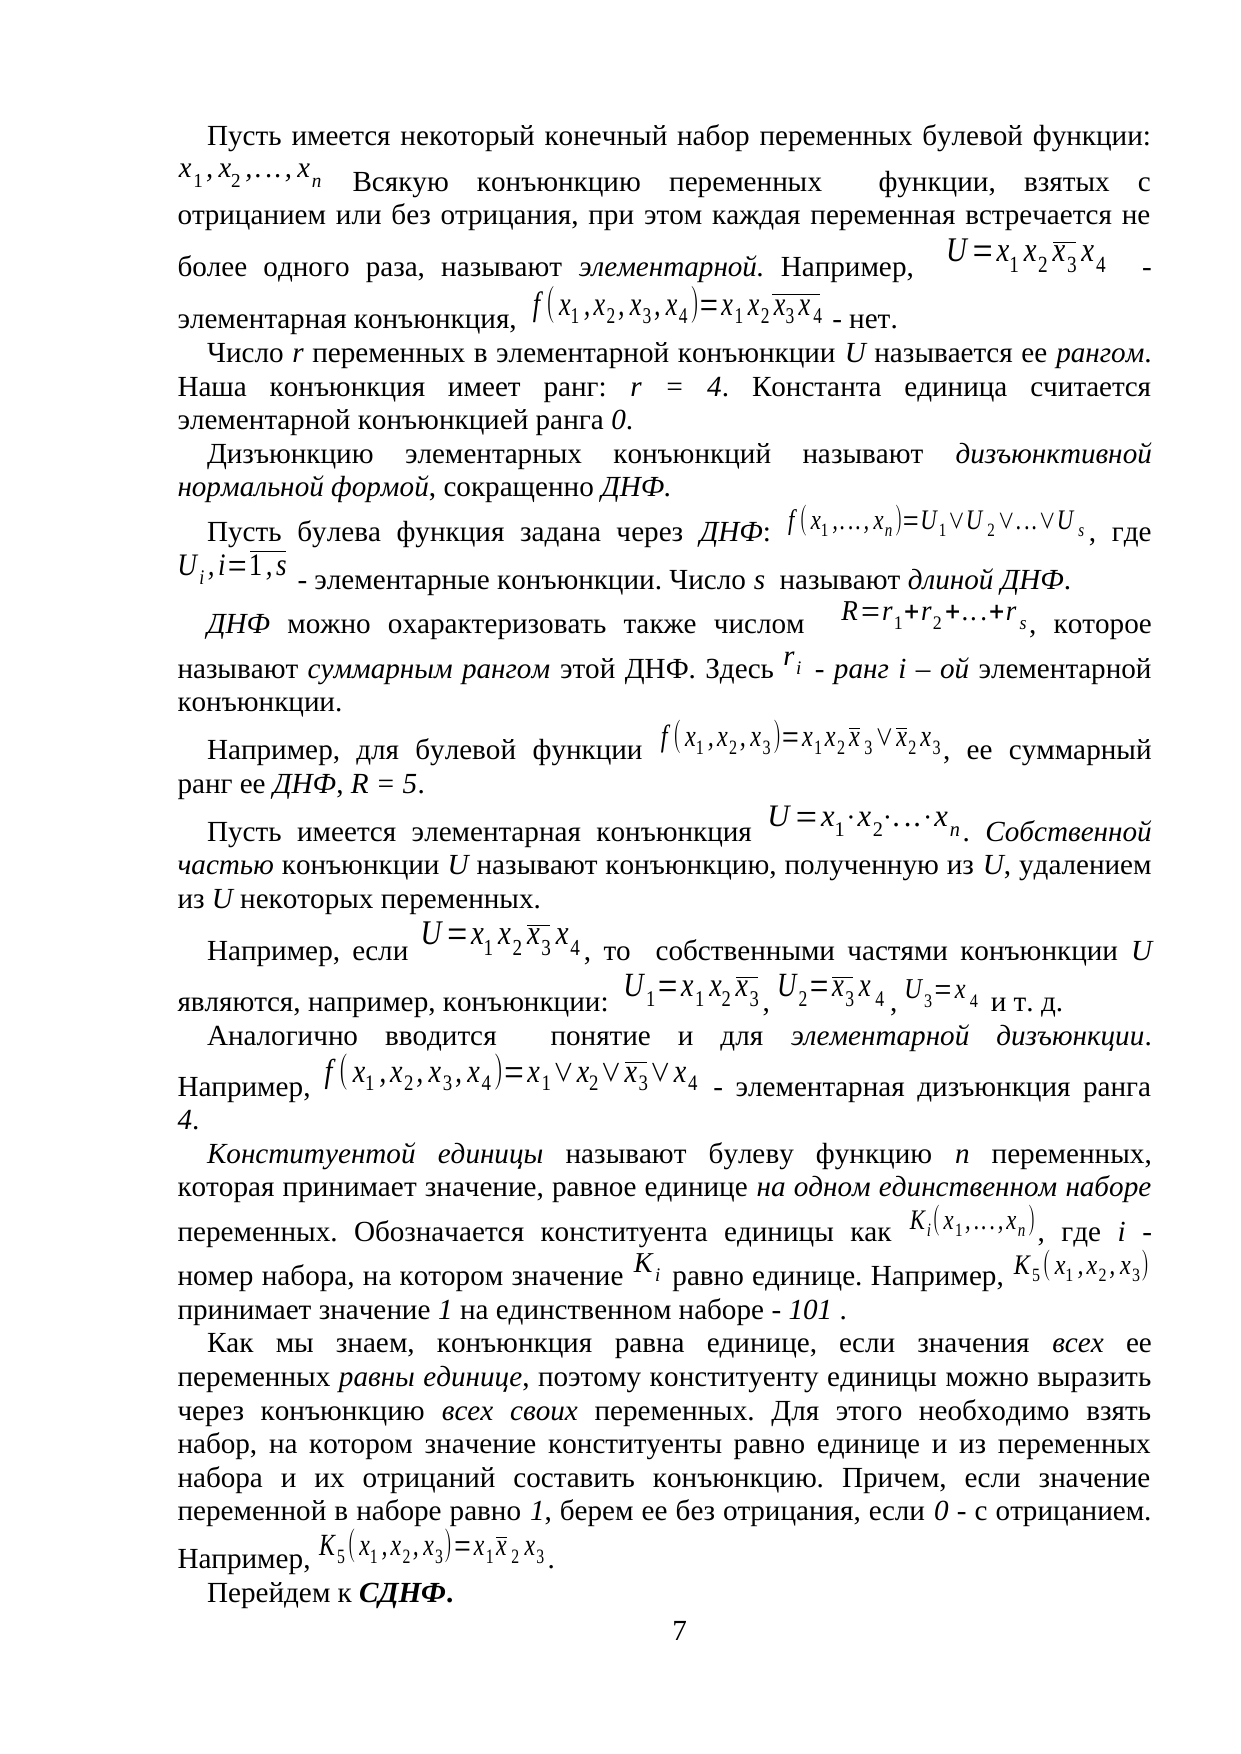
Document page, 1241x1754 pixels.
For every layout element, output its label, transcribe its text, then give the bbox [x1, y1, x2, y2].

text ДНФ можно охарактеризовать также числом , которое называют суммарным рангом этой ДНФ. Здесь - ранг i – ой элементарной конъюнкции. [177, 595, 1152, 718]
text Перейдем к СДНФ. [177, 1575, 1152, 1608]
text Пусть имеется некоторый конечный набор переменных булевой функции: Всякую конъюнкцию переменных функции, взятых с отрицанием или без отрицания, при этом каждая переменная встречается не более одного раза, называют элементарной. Например, - элементарная конъюнкция, - нет. [177, 118, 1152, 335]
text Например, для булевой функции , ее суммарный ранг ее ДНФ, R = 5. [177, 718, 1152, 799]
text Пусть булева функция задана через ДНФ: , где - элементарные конъюнкции. Число s называют длиной ДНФ. [177, 503, 1152, 595]
text Конституентой единицы называют булеву функцию n переменных, которая принимает значение, равное единице на одном единственном наборе переменных. Обозначается конституента единицы как , где i - номер набора, на котором значение равно единице. Например, принимает значение 1 на единственном наборе - 101 . [177, 1136, 1152, 1326]
text Как мы знаем, конъюнкция равна единице, если значения всех ее переменных равны единице, поэтому конституенту единицы можно выразить через конъюнкцию всех своих переменных. Для этого необходимо взять набор, на котором значение конституенты равно единице и из переменных набора и их отрицаний составить конъюнкцию. Причем, если значение переменной в наборе равно 1, берем ее без отрицания, если 0 - с отрицанием. Например, . [177, 1326, 1152, 1575]
text Число r переменных в элементарной конъюнкции U называется ее рангом. Наша конъюнкция имеет ранг: r = 4. Константа единица считается элементарной конъюнкцией ранга 0. [177, 335, 1152, 436]
text Аналогично вводится понятие и для элементарной дизъюнкции. Например, - элементарная дизъюнкция ранга 4. [177, 1018, 1152, 1136]
text Пусть имеется элементарная конъюнкция . Собственной частью конъюнкции U называют конъюнкцию, полученную из U, удалением из U некоторых переменных. [177, 799, 1152, 914]
text Например, если , то собственными частями конъюнкции U являются, например, конъюнкции: , , и т. д. [177, 914, 1152, 1018]
text Дизъюнкцию элементарных конъюнкций называют дизъюнктивной нормальной формой, сокращенно ДНФ. [177, 436, 1152, 503]
